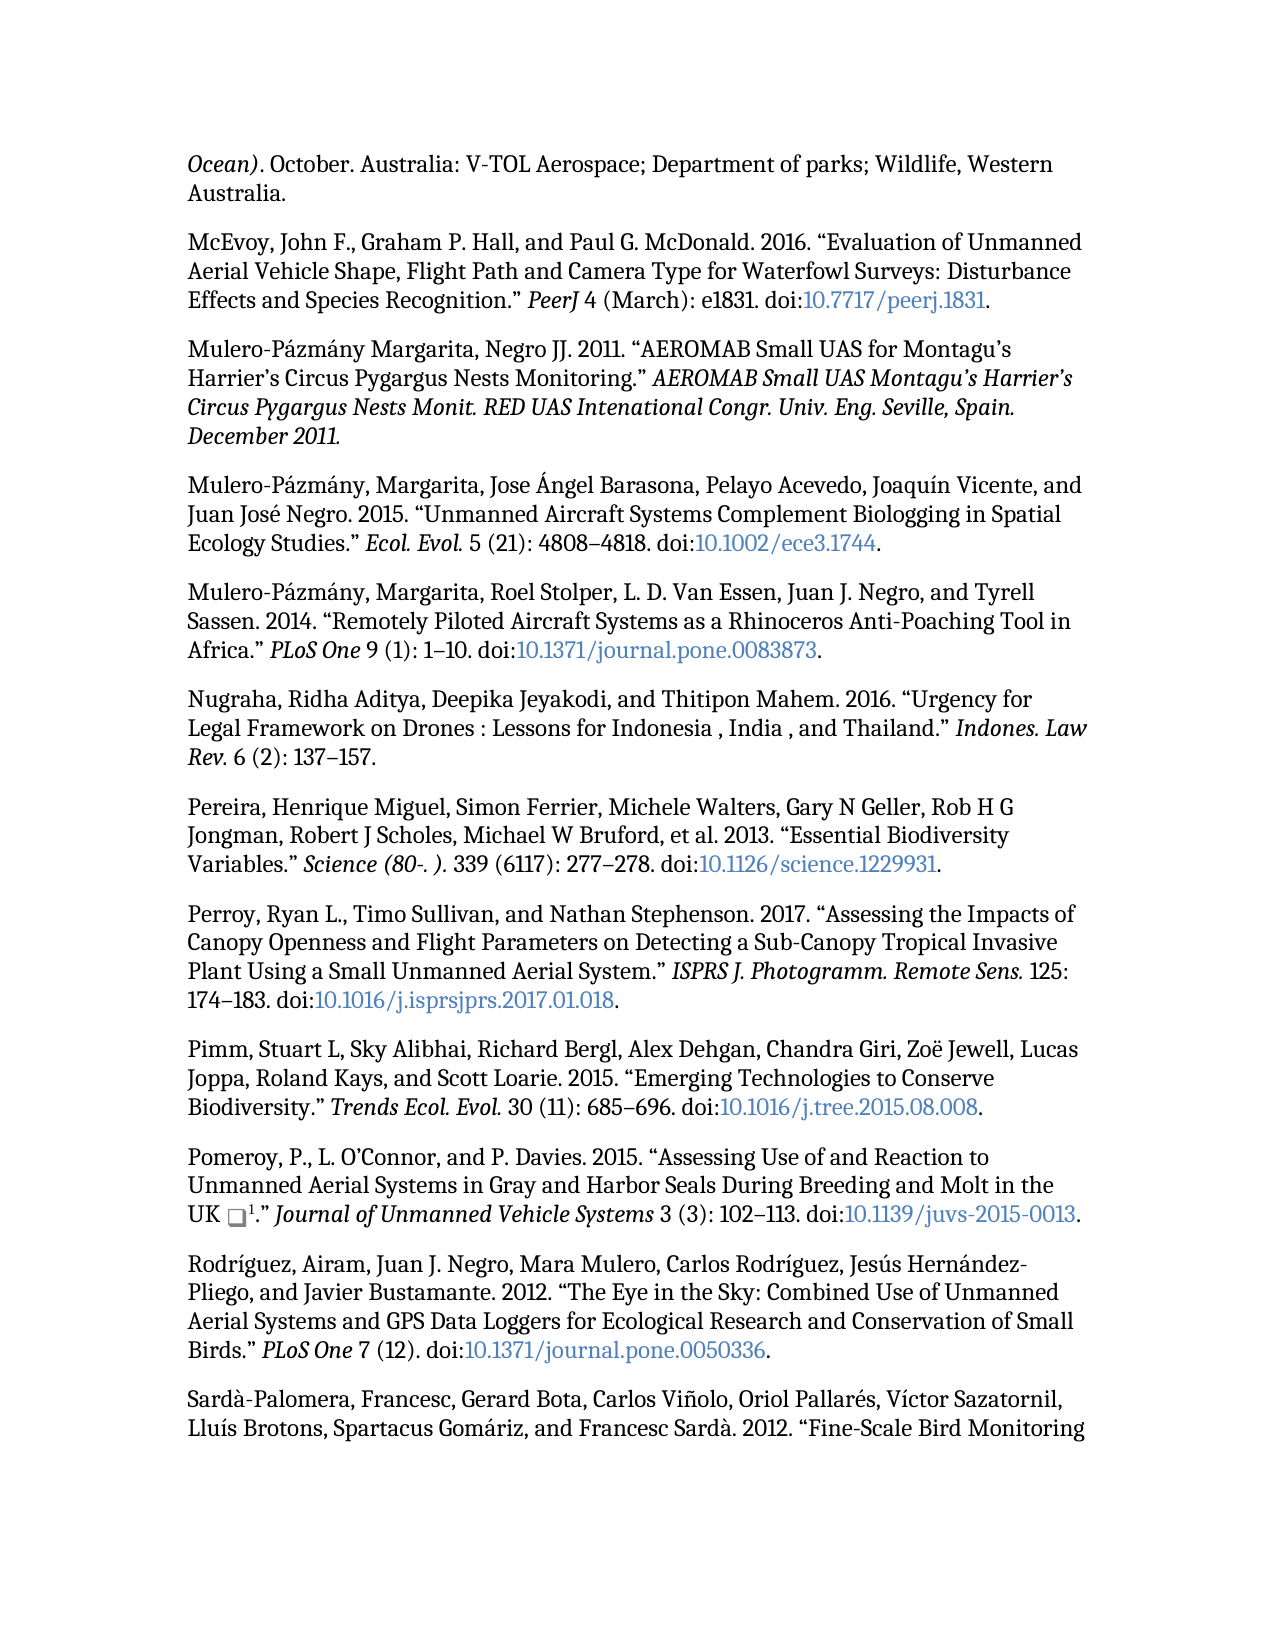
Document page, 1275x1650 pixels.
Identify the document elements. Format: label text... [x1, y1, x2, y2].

text Perroy, Ryan L., Timo Sullivan, and Nathan Stephenson. 2017. “Assessing the Impacts of Canopy Openness and Flight Parameters on Detecting a Sub-Canopy Tropical Invasive Plant Using a Small Unmanned Aerial System.” ISPRS J. Photogramm. Remote Sens. 125: 174–183. doi:10.1016/j.isprsjprs.2017.01.018. [187, 899, 1087, 1014]
text Pomeroy, P., L. O’Connor, and P. Davies. 2015. “Assessing Use of and Reaction to Unmanned Aerial Systems in Gray and Harbor Seals During Breeding and Molt in the UK .” Journal of Unmanned Vehicle Systems 3 (3): 102–113. doi:10.1139/juvs-2015-0013. [187, 1142, 1087, 1229]
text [187, 1385, 1087, 1443]
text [187, 150, 1087, 207]
text Mulero-Pázmány, Margarita, Roel Stolper, L. D. Van Essen, Juan J. Negro, and Tyrell Sassen. 2014. “Remotely Piloted Aircraft Systems as a Rhinoceros Anti-Poaching Tool in Africa.” PLoS One 9 (1): 1–10. doi:10.1371/journal.pone.0083873. [187, 578, 1087, 664]
text McEvoy, John F., Graham P. Hall, and Paul G. McDonald. 2016. “Evaluation of Unmanned Aerial Vehicle Shape, Flight Path and Camera Type for Waterfowl Surveys: Disturbance Effects and Species Recognition.” PeerJ 4 (March): e1831. doi:10.7717/peerj.1831. [187, 228, 1087, 314]
text Mulero-Pázmány Margarita, Negro JJ. 2011. “AEROMAB Small UAS for Montagu’s Harrier’s Circus Pygargus Nests Monitoring.” AEROMAB Small UAS Montagu’s Harrier’s Circus Pygargus Nests Monit. RED UAS Intenational Congr. Univ. Eng. Seville, Spain. December 2011. [187, 335, 1087, 450]
text Mulero-Pázmány, Margarita, Jose Ángel Barasona, Pelayo Acevedo, Joaquín Vicente, and Juan José Negro. 2015. “Unmanned Aircraft Systems Complement Biologging in Spatial Ecology Studies.” Ecol. Evol. 5 (21): 4808–4818. doi:10.1002/ece3.1744. [187, 471, 1087, 557]
text Pimm, Stuart L, Sky Alibhai, Richard Bergl, Alex Dehgan, Chandra Giri, Zoë Jewell, Lucas Joppa, Roland Kays, and Scott Loarie. 2015. “Emerging Technologies to Conserve Biodiversity.” Trends Ecol. Evol. 30 (11): 685–696. doi:10.1016/j.tree.2015.08.008. [187, 1035, 1087, 1122]
text Pereira, Henrique Miguel, Simon Ferrier, Michele Walters, Gary N Geller, Rob H G Jongman, Robert J Scholes, Michael W Bruford, et al. 2013. “Essential Biodiversity Variables.” Science (80-. ). 339 (6117): 277–278. doi:10.1126/science.1229931. [187, 792, 1087, 879]
text Nugraha, Ridha Aditya, Deepika Jeyakodi, and Thitipon Mahem. 2016. “Urgency for Legal Framework on Drones : Lessons for Indonesia , India , and Thailand.” Indones. Law Rev. 6 (2): 137–157. [187, 685, 1087, 772]
text Rodríguez, Airam, Juan J. Negro, Mara Mulero, Carlos Rodríguez, Jesús Hernández-Pliego, and Javier Bustamante. 2012. “The Eye in the Sky: Combined Use of Unmanned Aerial Systems and GPS Data Loggers for Ecological Research and Conservation of Small Birds.” PLoS One 7 (12). doi:10.1371/journal.pone.0050336. [187, 1249, 1087, 1364]
